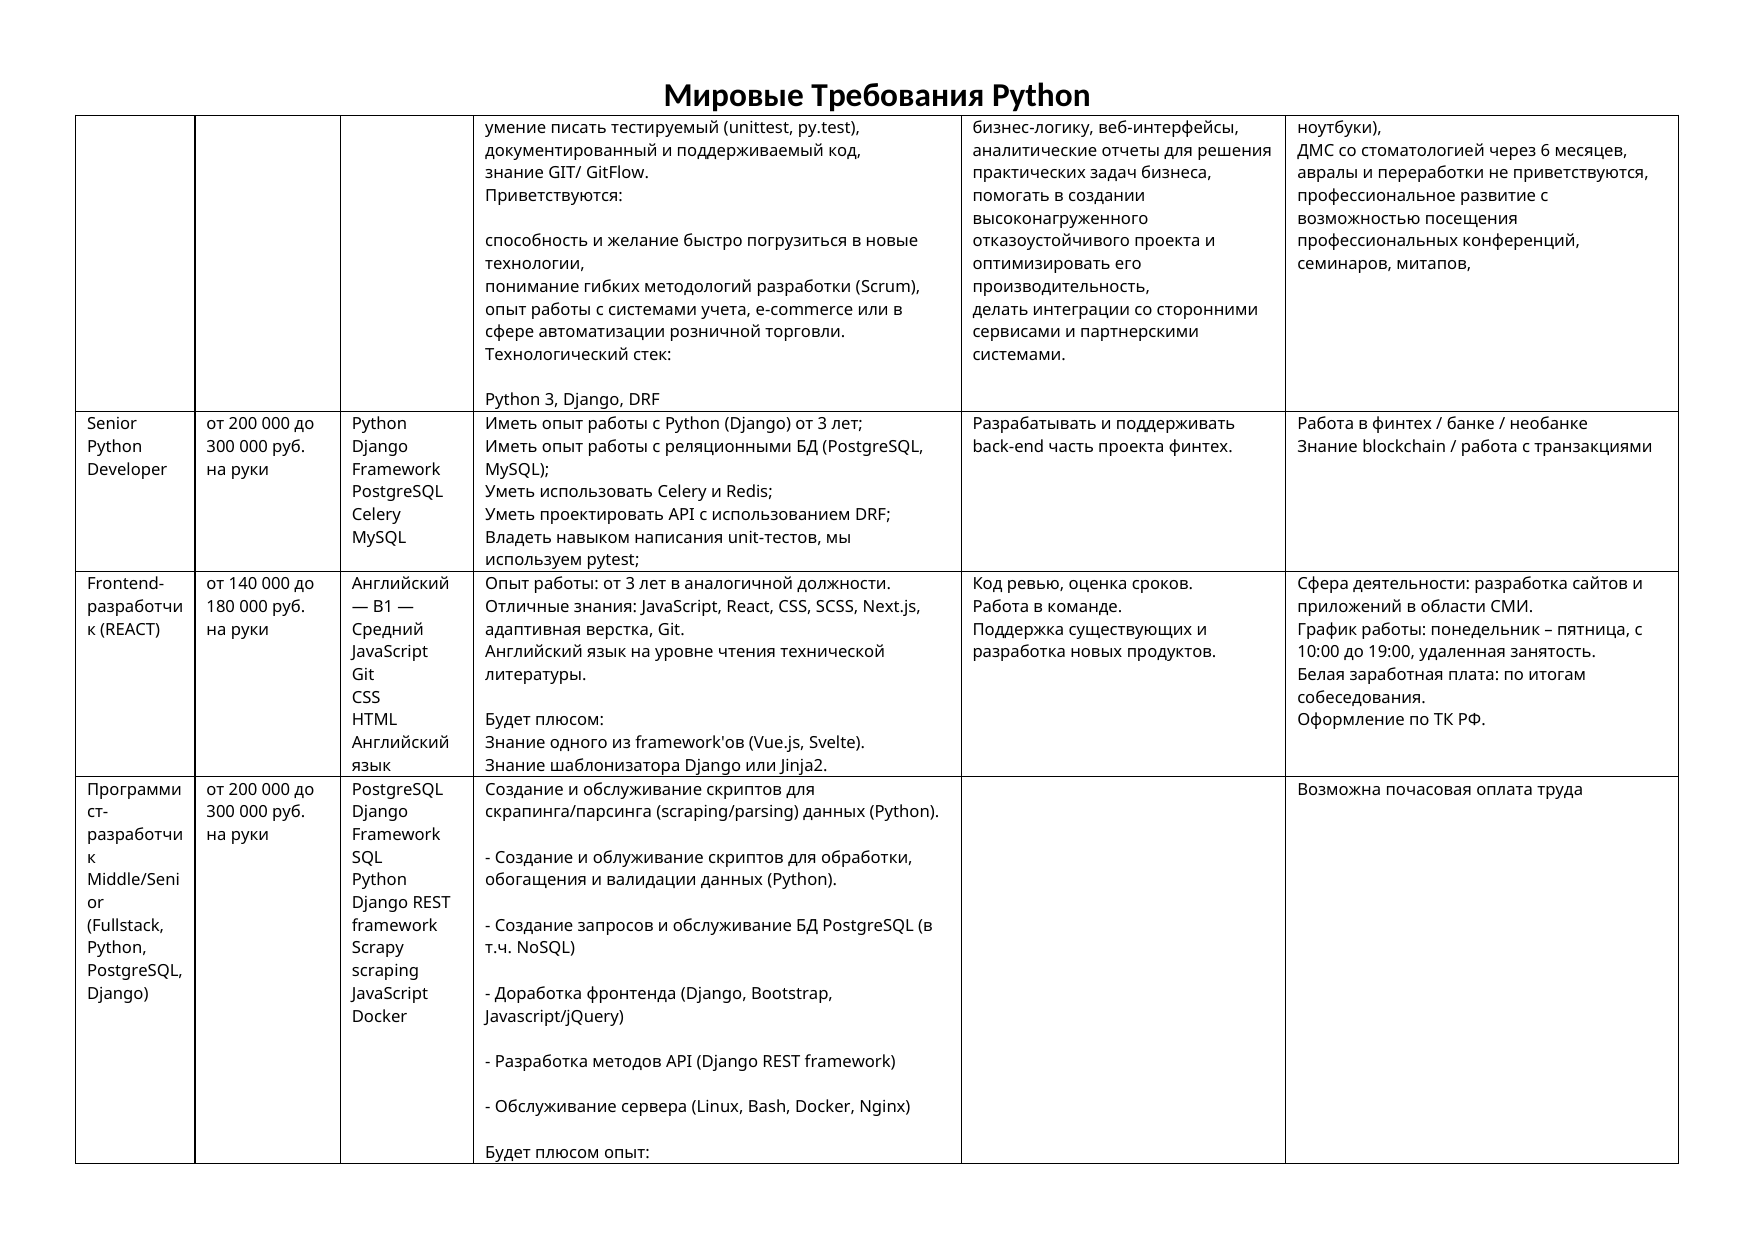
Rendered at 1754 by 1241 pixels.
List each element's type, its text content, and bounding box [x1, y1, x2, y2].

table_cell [196, 116, 340, 411]
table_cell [76, 777, 194, 1163]
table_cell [474, 116, 961, 411]
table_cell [196, 777, 340, 1163]
table_cell Код ревью, оценка сроков. Работа в команде. Поддержка существующих и разработка новых продуктов. [962, 572, 1285, 776]
table_cell Работа в финтех / банке / необанке Знание blockchain / работа с транзакциями [1286, 412, 1678, 571]
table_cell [1286, 116, 1678, 411]
table_cell Frontend-разработчик (REACT) [76, 572, 194, 776]
table_cell Разрабатывать и поддерживать back-end часть проекта финтех. [962, 412, 1285, 571]
table_cell от 140 000 до 180 000 руб. на руки [196, 572, 340, 776]
table_cell [962, 777, 1285, 1163]
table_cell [341, 777, 473, 1163]
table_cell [76, 116, 194, 411]
table_cell Senior Python Developer [76, 412, 194, 571]
table_cell от 200 000 до 300 000 руб. на руки [196, 412, 340, 571]
table_cell Сфера деятельности: разработка сайтов и приложений в области СМИ. График работы: понедельник – пятница, с 10:00 до 19:00, удаленная занятость. Белая заработная плата: по итогам собеседования. Оформление по ТК РФ. [1286, 572, 1678, 776]
table_cell Иметь опыт работы с Python (Django) от 3 лет; Иметь опыт работы с реляционными БД (PostgreSQL, MySQL); Уметь использовать Celery и Redis; Уметь проектировать API с использованием DRF; Владеть навыком написания unit-тестов, мы используем pytest; [474, 412, 961, 571]
table_cell Python Django Framework PostgreSQL Celery MySQL [341, 412, 473, 571]
table_cell Опыт работы: от 3 лет в аналогичной должности. Отличные знания: JavaScript, React, CSS, SCSS, Next.js, адаптивная верстка, Git. Английский язык на уровне чтения технической литературы. Будет плюсом: Знание одного из framework'ов (Vue.js, Svelte). Знание шаблонизатора Django или Jinja2. [474, 572, 961, 776]
table_cell Английский — B1 — Средний JavaScript Git CSS HTML Английский язык [341, 572, 473, 776]
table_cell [962, 116, 1285, 411]
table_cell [1286, 777, 1678, 1163]
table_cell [474, 777, 961, 1163]
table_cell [341, 116, 473, 411]
